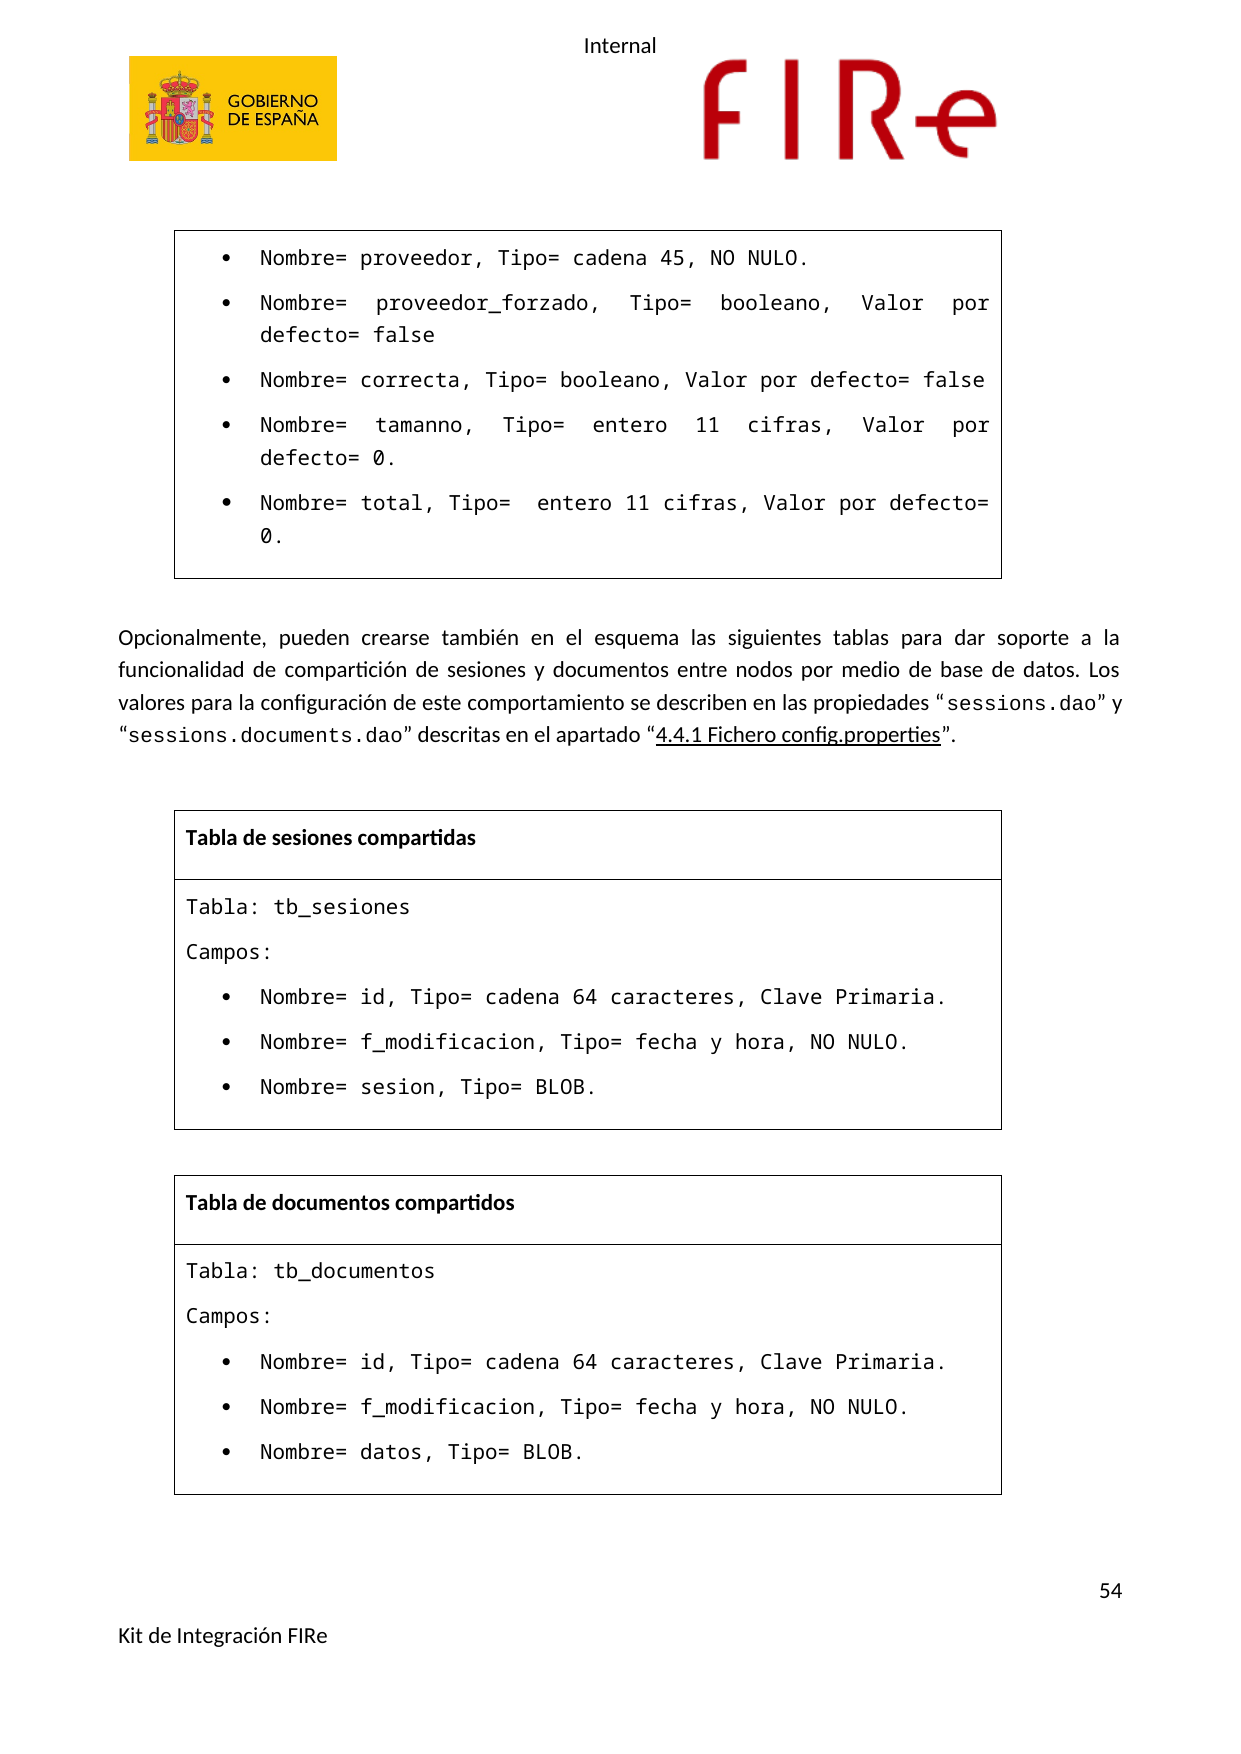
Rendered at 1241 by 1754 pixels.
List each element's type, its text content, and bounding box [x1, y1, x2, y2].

table_cell Tabla: tb_documentos Campos: Nombre= id, Tipo= cadena 64 caracteres, Clave Primaria. Nombre= f_modificacion, Tipo= fecha y hora, NO NULO. Nombre= datos, Tipo= BLOB. [175, 1245, 1001, 1493]
picture [129, 56, 337, 161]
table_header Tabla de sesiones compartidas [175, 811, 1001, 879]
text Opcionalmente, pueden crearse también en el esquema las siguientes tablas para dar soporte a la funcionalidad de compartición de sesiones y documentos entre nodos por medio de base de datos. Los valores para la configuración de este comportamiento se describen en las propiedades “sessions.dao” y “sessions.documents.dao” descritas en el apartado “4.4.1 Fichero config.properties”. [118, 623, 1122, 749]
picture [701, 56, 1001, 163]
table_header Tabla de documentos compartidos [175, 1176, 1001, 1244]
table_cell Tabla: tb_sesiones Campos: Nombre= id, Tipo= cadena 64 caracteres, Clave Primaria. Nombre= f_modificacion, Tipo= fecha y hora, NO NULO. Nombre= sesion, Tipo= BLOB. [175, 880, 1001, 1129]
